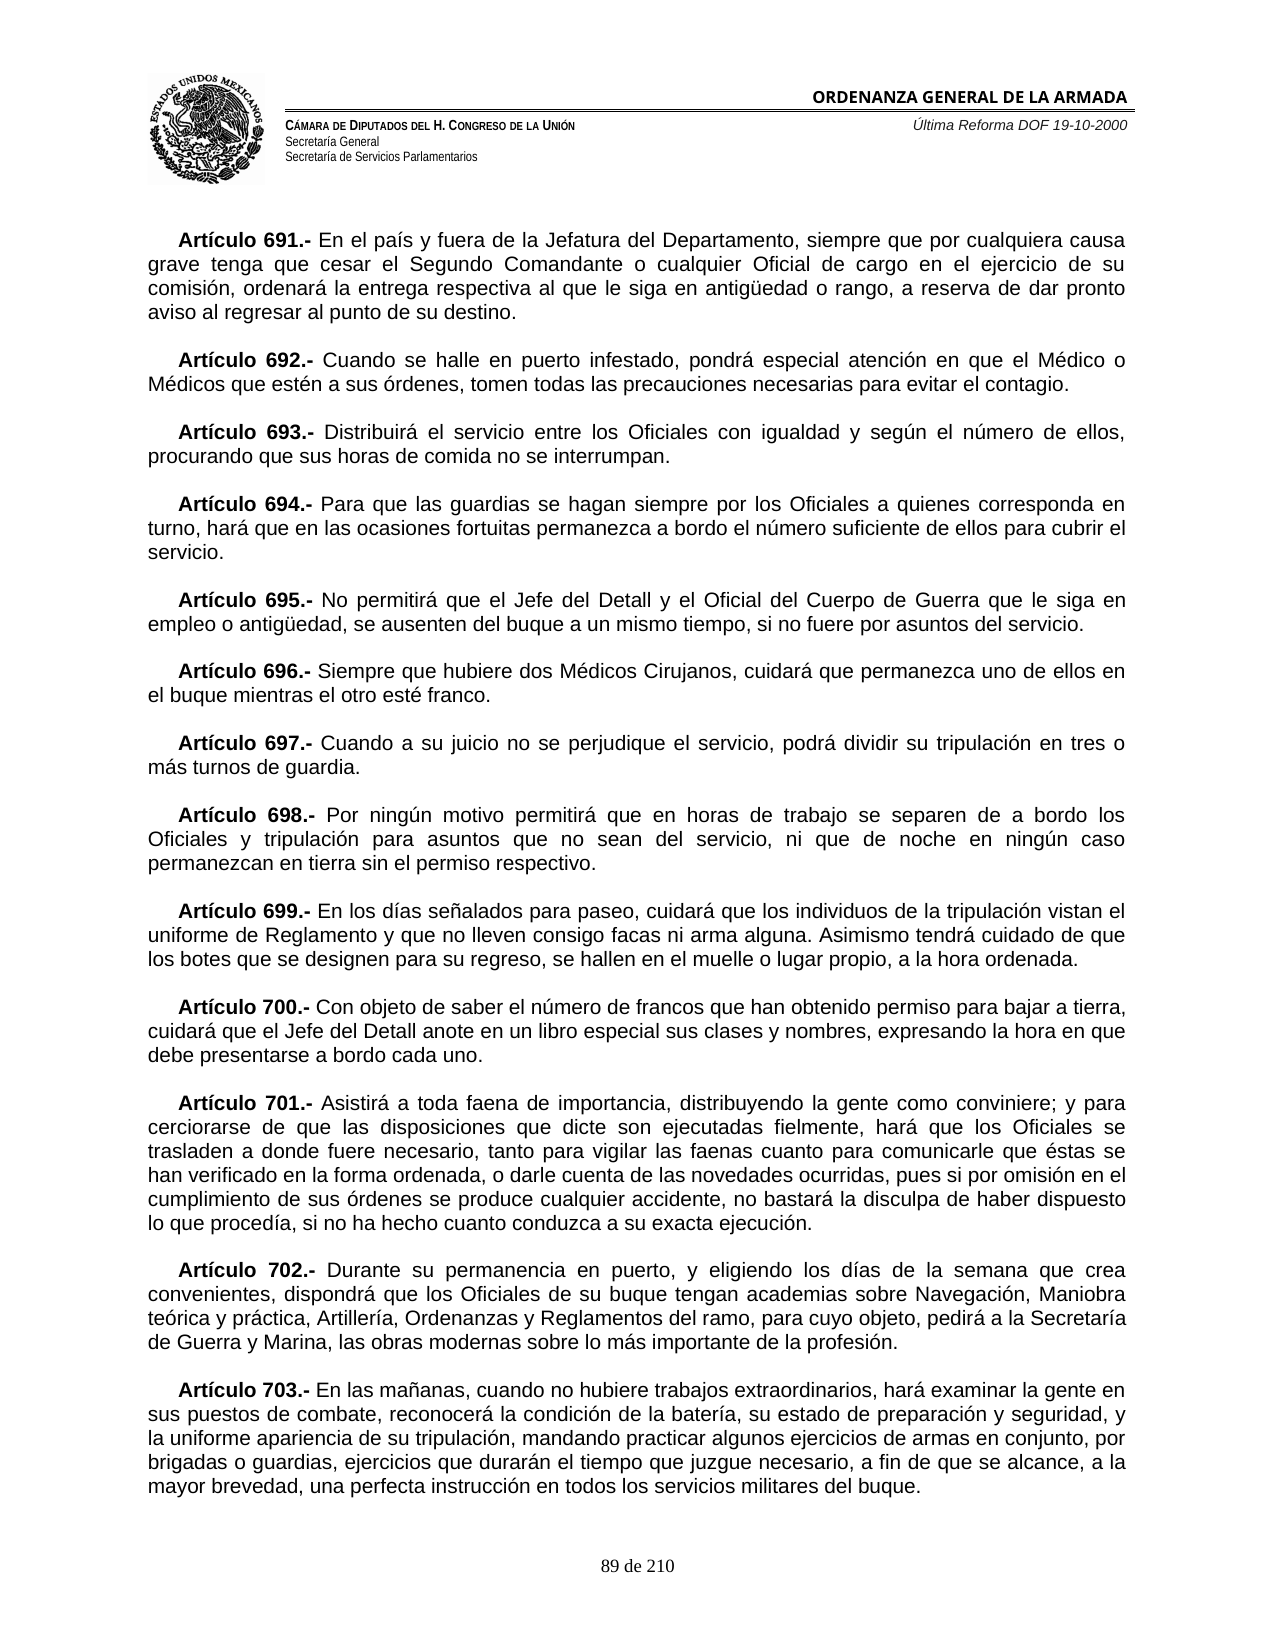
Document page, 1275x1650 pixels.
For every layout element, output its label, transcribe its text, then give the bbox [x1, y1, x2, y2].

text Artículo 694.- Para que las guardias se hagan siempre por los Oficiales a quienes corresponda en turno, hará que en las ocasiones fortuitas permanezca a bordo el número suficiente de ellos para cubrir el servicio. [148, 492, 1127, 563]
text Artículo 697.- Cuando a su juicio no se perjudique el servicio, podrá dividir su tripulación en tres o más turnos de guardia. [148, 731, 1127, 779]
text Artículo 691.- En el país y fuera de la Jefatura del Departamento, siempre que por cualquiera causa grave tenga que cesar el Segundo Comandante o cualquier Oficial de cargo en el ejercicio de su comisión, ordenará la entrega respectiva al que le siga en antigüedad o rango, a reserva de dar pronto aviso al regresar al punto de su destino. [148, 228, 1127, 324]
text Artículo 696.- Siempre que hubiere dos Médicos Cirujanos, cuidará que permanezca uno de ellos en el buque mientras el otro esté franco. [148, 659, 1127, 707]
text Artículo 692.- Cuando se halle en puerto infestado, pondrá especial atención en que el Médico o Médicos que estén a sus órdenes, tomen todas las precauciones necesarias para evitar el contagio. [148, 348, 1127, 396]
text Artículo 695.- No permitirá que el Jefe del Detall y el Oficial del Cuerpo de Guerra que le siga en empleo o antigüedad, se ausenten del buque a un mismo tiempo, si no fuere por asuntos del servicio. [148, 587, 1127, 635]
text Artículo 702.- Durante su permanencia en puerto, y eligiendo los días de la semana que crea convenientes, dispondrá que los Oficiales de su buque tengan academias sobre Navegación, Maniobra teórica y práctica, Artillería, Ordenanzas y Reglamentos del ramo, para cuyo objeto, pedirá a la Secretaría de Guerra y Marina, las obras modernas sobre lo más importante de la profesión. [148, 1258, 1127, 1354]
text Artículo 701.- Asistirá a toda faena de importancia, distribuyendo la gente como conviniere; y para cerciorarse de que las disposiciones que dicte son ejecutadas fielmente, hará que los Oficiales se trasladen a donde fuere necesario, tanto para vigilar las faenas cuanto para comunicarle que éstas se han verificado en la forma ordenada, o darle cuenta de las novedades ocurridas, pues si por omisión en el cumplimiento de sus órdenes se produce cualquier accidente, no bastará la disculpa de haber dispuesto lo que procedía, si no ha hecho cuanto conduzca a su exacta ejecución. [148, 1091, 1127, 1234]
text Artículo 699.- En los días señalados para paseo, cuidará que los individuos de la tripulación vistan el uniforme de Reglamento y que no lleven consigo facas ni arma alguna. Asimismo tendrá cuidado de que los botes que se designen para su regreso, se hallen en el muelle o lugar propio, a la hora ordenada. [148, 899, 1127, 971]
text Artículo 693.- Distribuirá el servicio entre los Oficiales con igualdad y según el número de ellos, procurando que sus horas de comida no se interrumpan. [148, 420, 1127, 468]
text Artículo 703.- En las mañanas, cuando no hubiere trabajos extraordinarios, hará examinar la gente en sus puestos de combate, reconocerá la condición de la batería, su estado de preparación y seguridad, y la uniforme apariencia de su tripulación, mandando practicar algunos ejercicios de armas en conjunto, por brigadas o guardias, ejercicios que durarán el tiempo que juzgue necesario, a fin de que se alcance, a la mayor brevedad, una perfecta instrucción en todos los servicios militares del buque. [148, 1378, 1127, 1498]
text Artículo 700.- Con objeto de saber el número de francos que han obtenido permiso para bajar a tierra, cuidará que el Jefe del Detall anote en un libro especial sus clases y nombres, expresando la hora en que debe presentarse a bordo cada uno. [148, 995, 1127, 1067]
text Artículo 698.- Por ningún motivo permitirá que en horas de trabajo se separen de a bordo los Oficiales y tripulación para asuntos que no sean del servicio, ni que de noche en ningún caso permanezcan en tierra sin el permiso respectivo. [148, 803, 1127, 875]
